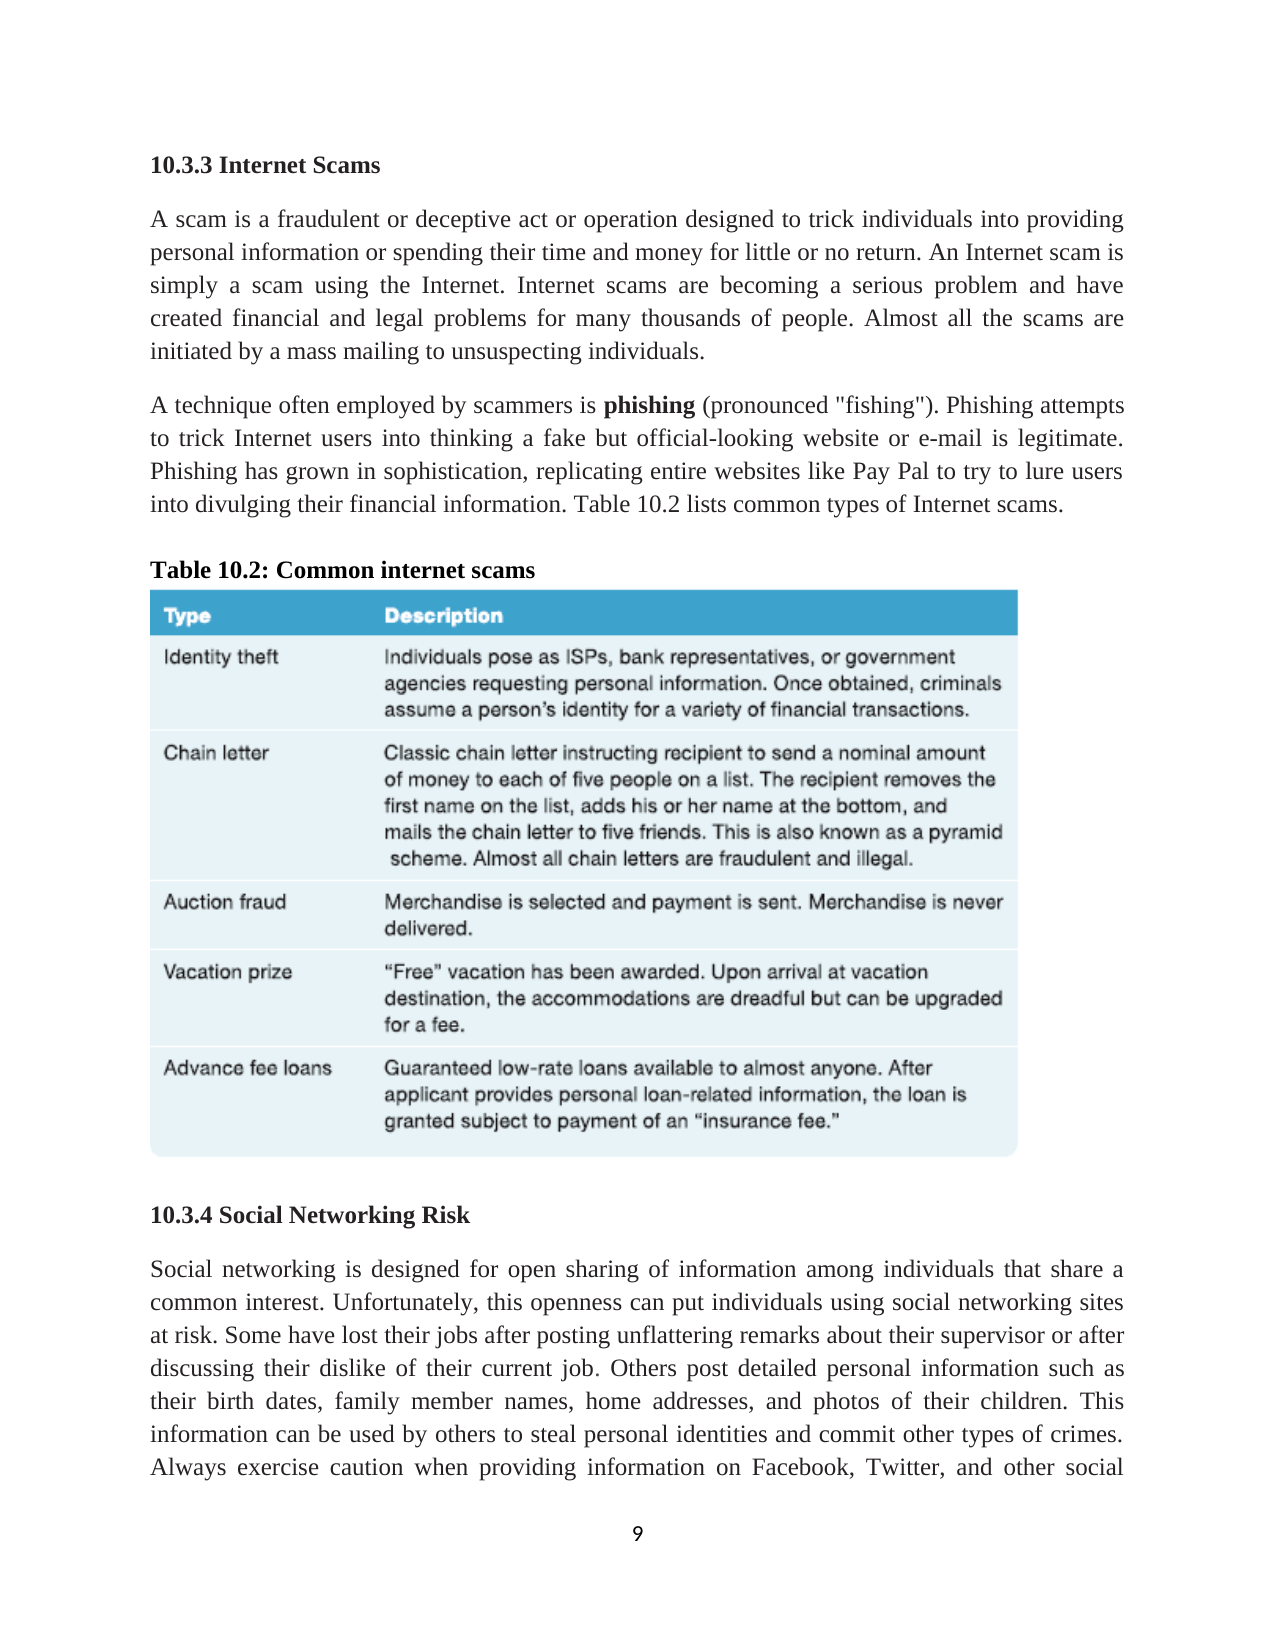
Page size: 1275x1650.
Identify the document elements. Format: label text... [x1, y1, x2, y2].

text A technique often employed by scammers is phishing (pronounced "fishing"). Phishing attempts to trick Internet users into thinking a fake but official-looking website or e-mail is legitimate. Phishing has grown in sophistication, replicating entire websites like Pay Pal to try to lure users into divulging their financial information. Table 10.2 lists common types of Internet scams. [150, 390, 1125, 518]
text 10.3.3 Internet Scams [150, 150, 1125, 179]
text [150, 1254, 1125, 1481]
text Table 10.2: Common internet scams [150, 555, 1125, 584]
text A scam is a fraudulent or deceptive act or operation designed to trick individuals into providing personal information or spending their time and money for little or no return. An Internet scam is simply a scam using the Internet. Internet scams are becoming a serious problem and have created financial and legal problems for many thousands of people. Almost all the scams are initiated by a mass mailing to unsuspecting individuals. [150, 204, 1125, 365]
text 10.3.4 Social Networking Risk [150, 1200, 1125, 1229]
